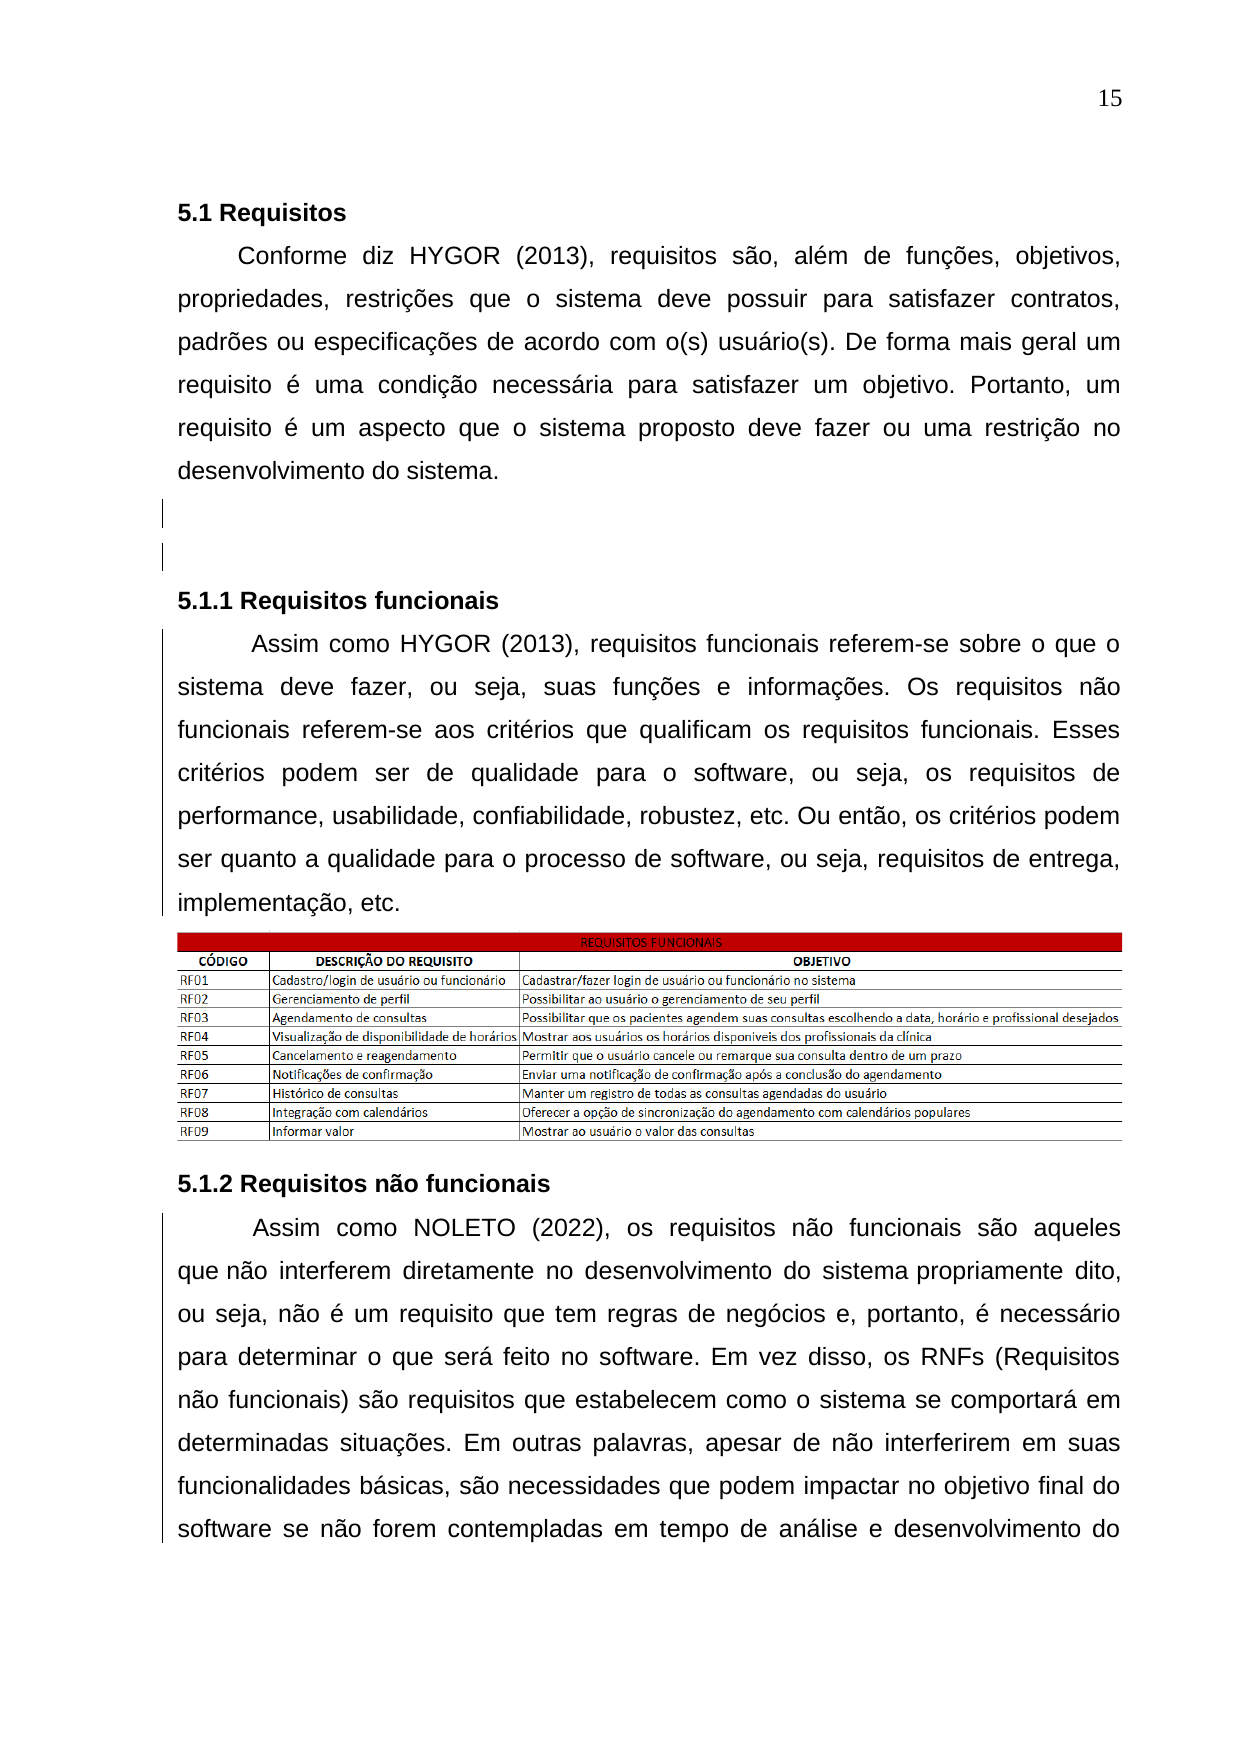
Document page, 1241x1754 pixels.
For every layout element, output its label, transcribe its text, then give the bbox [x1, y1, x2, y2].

text Assim como HYGOR (2013), requisitos funcionais referem-se sobre o que o sistema deve fazer, ou seja, suas funções e informações. Os requisitos não funcionais referem-se aos critérios que qualificam os requisitos funcionais. Esses critérios podem ser de qualidade para o software, ou seja, os requisitos de performance, usabilidade, confiabilidade, robustez, etc. Ou então, os critérios podem ser quanto a qualidade para o processo de software, ou seja, requisitos de entrega, implementação, etc. [177, 629, 1122, 916]
text Conforme diz HYGOR (2013), requisitos são, além de funções, objetivos, propriedades, restrições que o sistema deve possuir para satisfazer contratos, padrões ou especificações de acordo com o(s) usuário(s). De forma mais geral um requisito é uma condição necessária para satisfazer um objetivo. Portanto, um requisito é um aspecto que o sistema proposto deve fazer ou uma restrição no desenvolvimento do sistema. [177, 241, 1122, 485]
subtitle 5.1 Requisitos [177, 198, 1122, 226]
picture [177, 930, 1123, 1141]
subtitle 5.1.1 Requisitos funcionais [177, 586, 1122, 614]
subtitle 5.1.2 Requisitos não funcionais [177, 1169, 1122, 1198]
